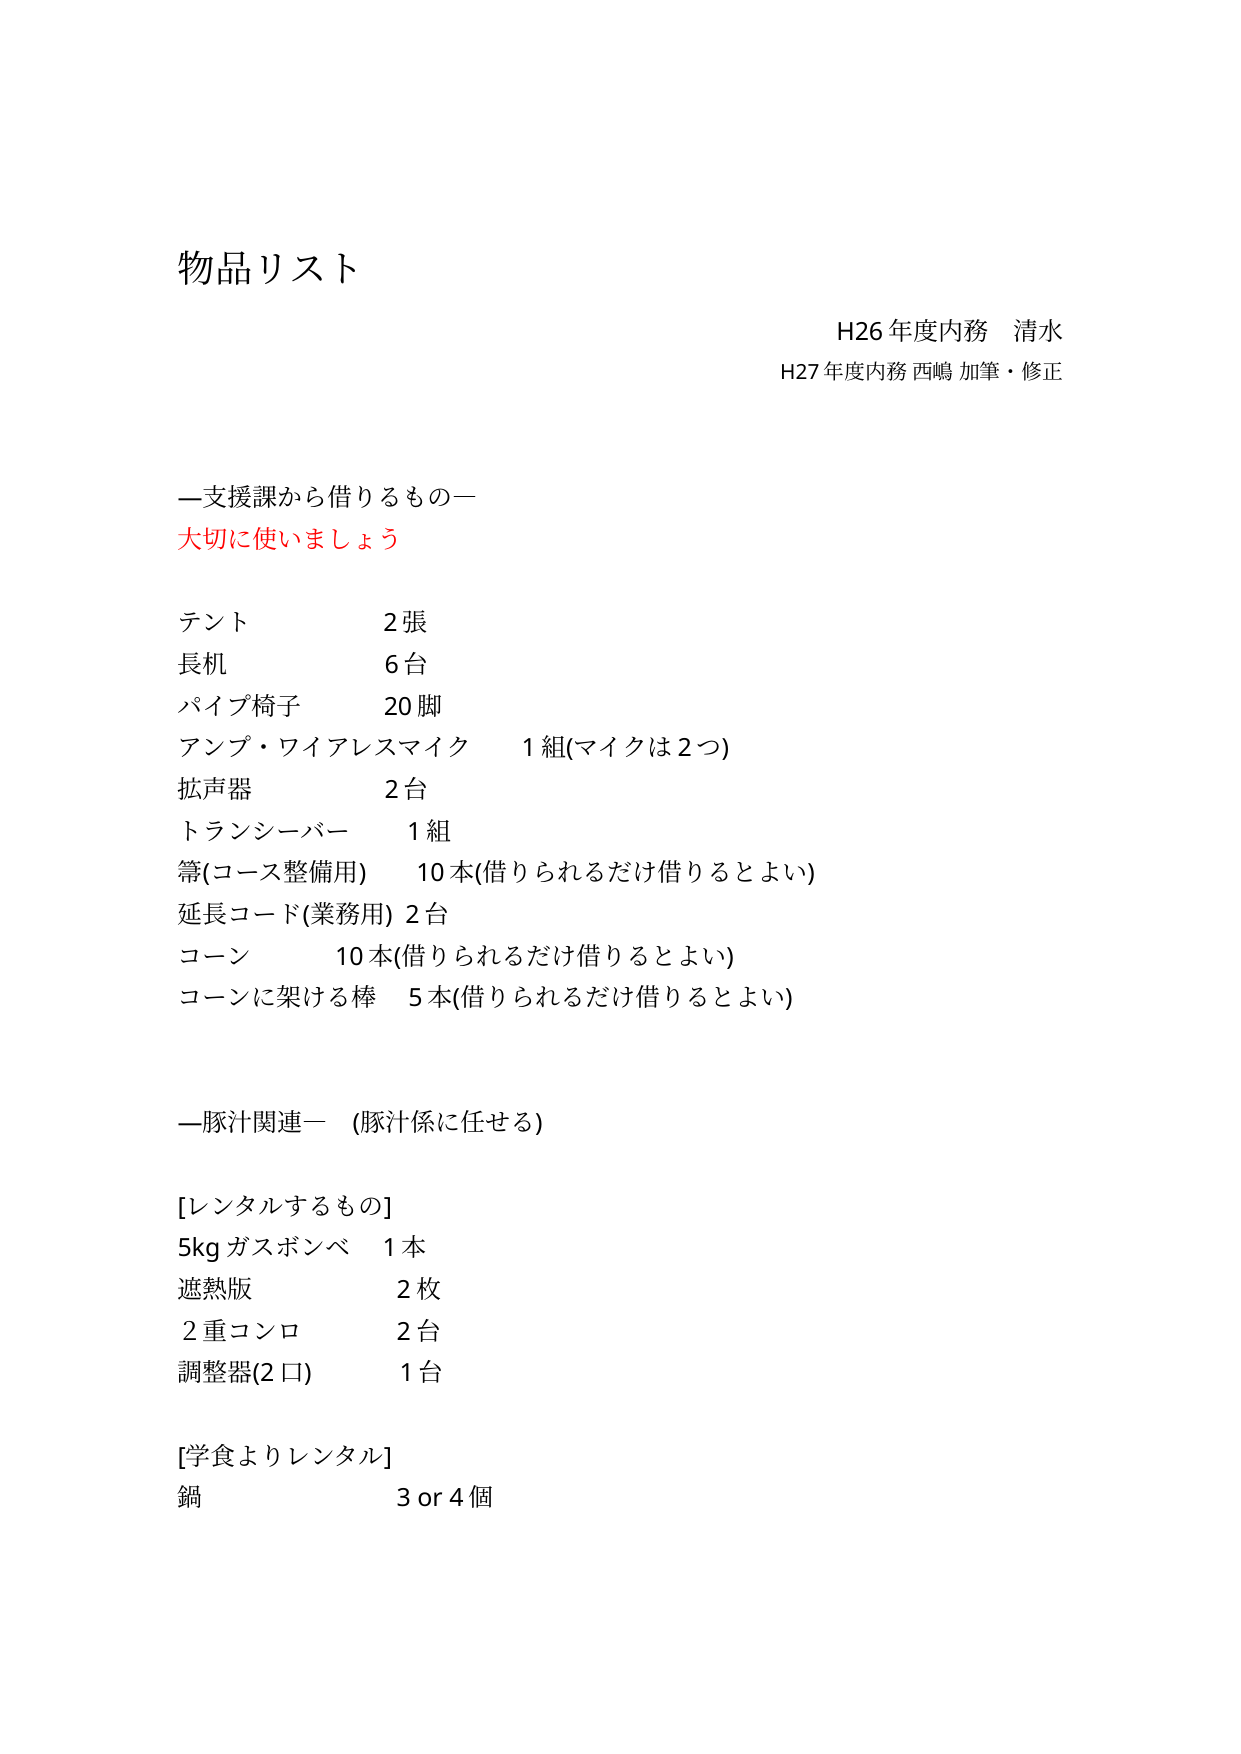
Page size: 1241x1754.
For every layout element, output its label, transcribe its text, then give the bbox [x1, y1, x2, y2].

text トランシーバー 1組 [177, 808, 1063, 850]
text H27年度内務 西嶋 加筆・修正 [177, 350, 1063, 392]
text ２重コンロ 2台 [177, 1308, 1063, 1350]
text 5kgガスボンベ 1本 [177, 1225, 1063, 1267]
text パイプ椅子 20脚 [177, 683, 1063, 725]
text コーン 10本(借りられるだけ借りるとよい) [177, 933, 1063, 975]
text 調整器(2口) 1台 [177, 1350, 1063, 1392]
text ―豚汁関連― (豚汁係に任せる) [177, 1100, 1063, 1142]
text テント 2張 [177, 600, 1063, 642]
text アンプ・ワイアレスマイク 1組(マイクは2つ) [177, 725, 1063, 767]
text 鍋 3 or 4個 [177, 1475, 1063, 1517]
text [レンタルするもの] [177, 1183, 1063, 1225]
text 大切に使いましょう [177, 517, 1063, 558]
text 物品リスト [177, 225, 1063, 308]
text ―支援課から借りるもの― [177, 475, 1063, 517]
text 長机 6台 [177, 642, 1063, 683]
text 箒(コース整備用) 10本(借りられるだけ借りるとよい) [177, 850, 1063, 892]
text 延長コード(業務用) 2台 [177, 892, 1063, 933]
text H26年度内務 清水 [177, 308, 1063, 350]
text 遮熱版 2枚 [177, 1267, 1063, 1308]
text [学食よりレンタル] [177, 1433, 1063, 1475]
text コーンに架ける棒 5本(借りられるだけ借りるとよい) [177, 975, 1063, 1017]
text 拡声器 2台 [177, 767, 1063, 808]
